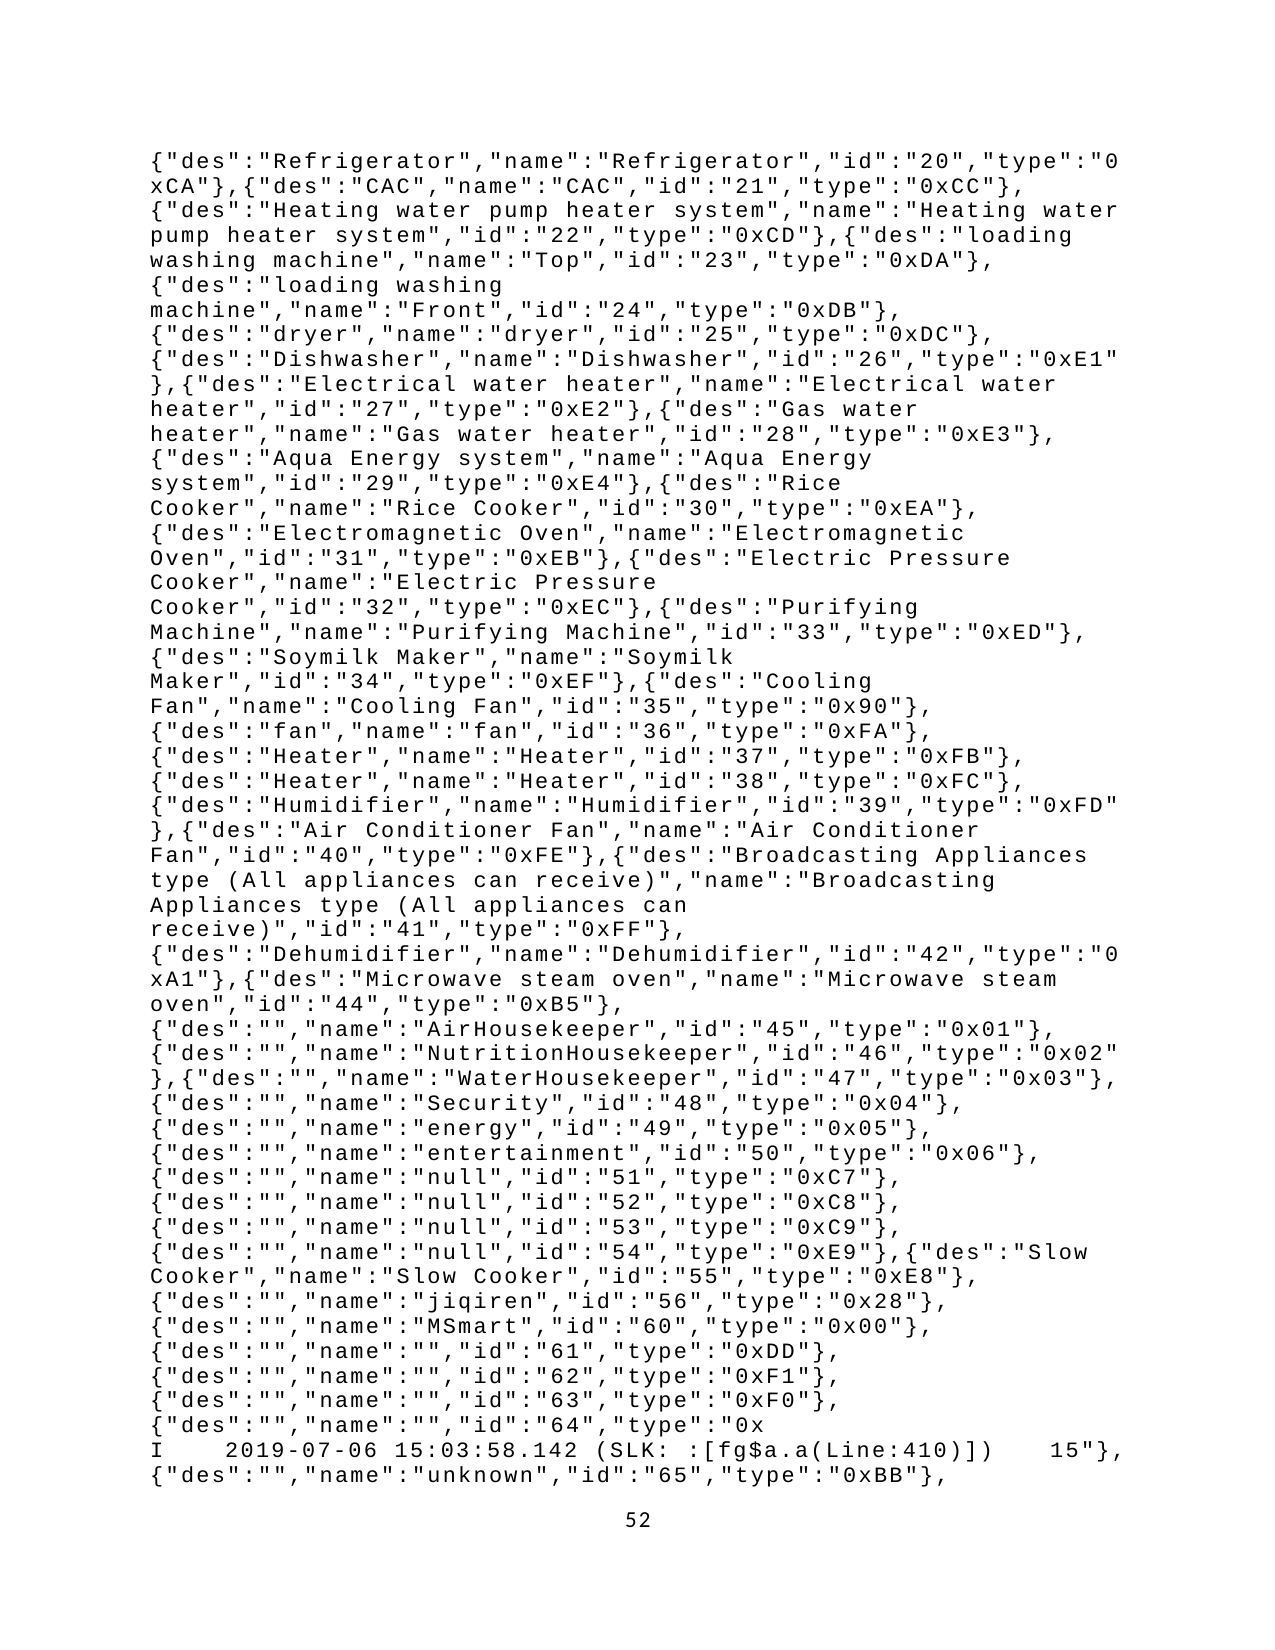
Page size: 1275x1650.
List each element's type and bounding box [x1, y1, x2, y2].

text [150, 1439, 1125, 1489]
text [150, 150, 1125, 1439]
